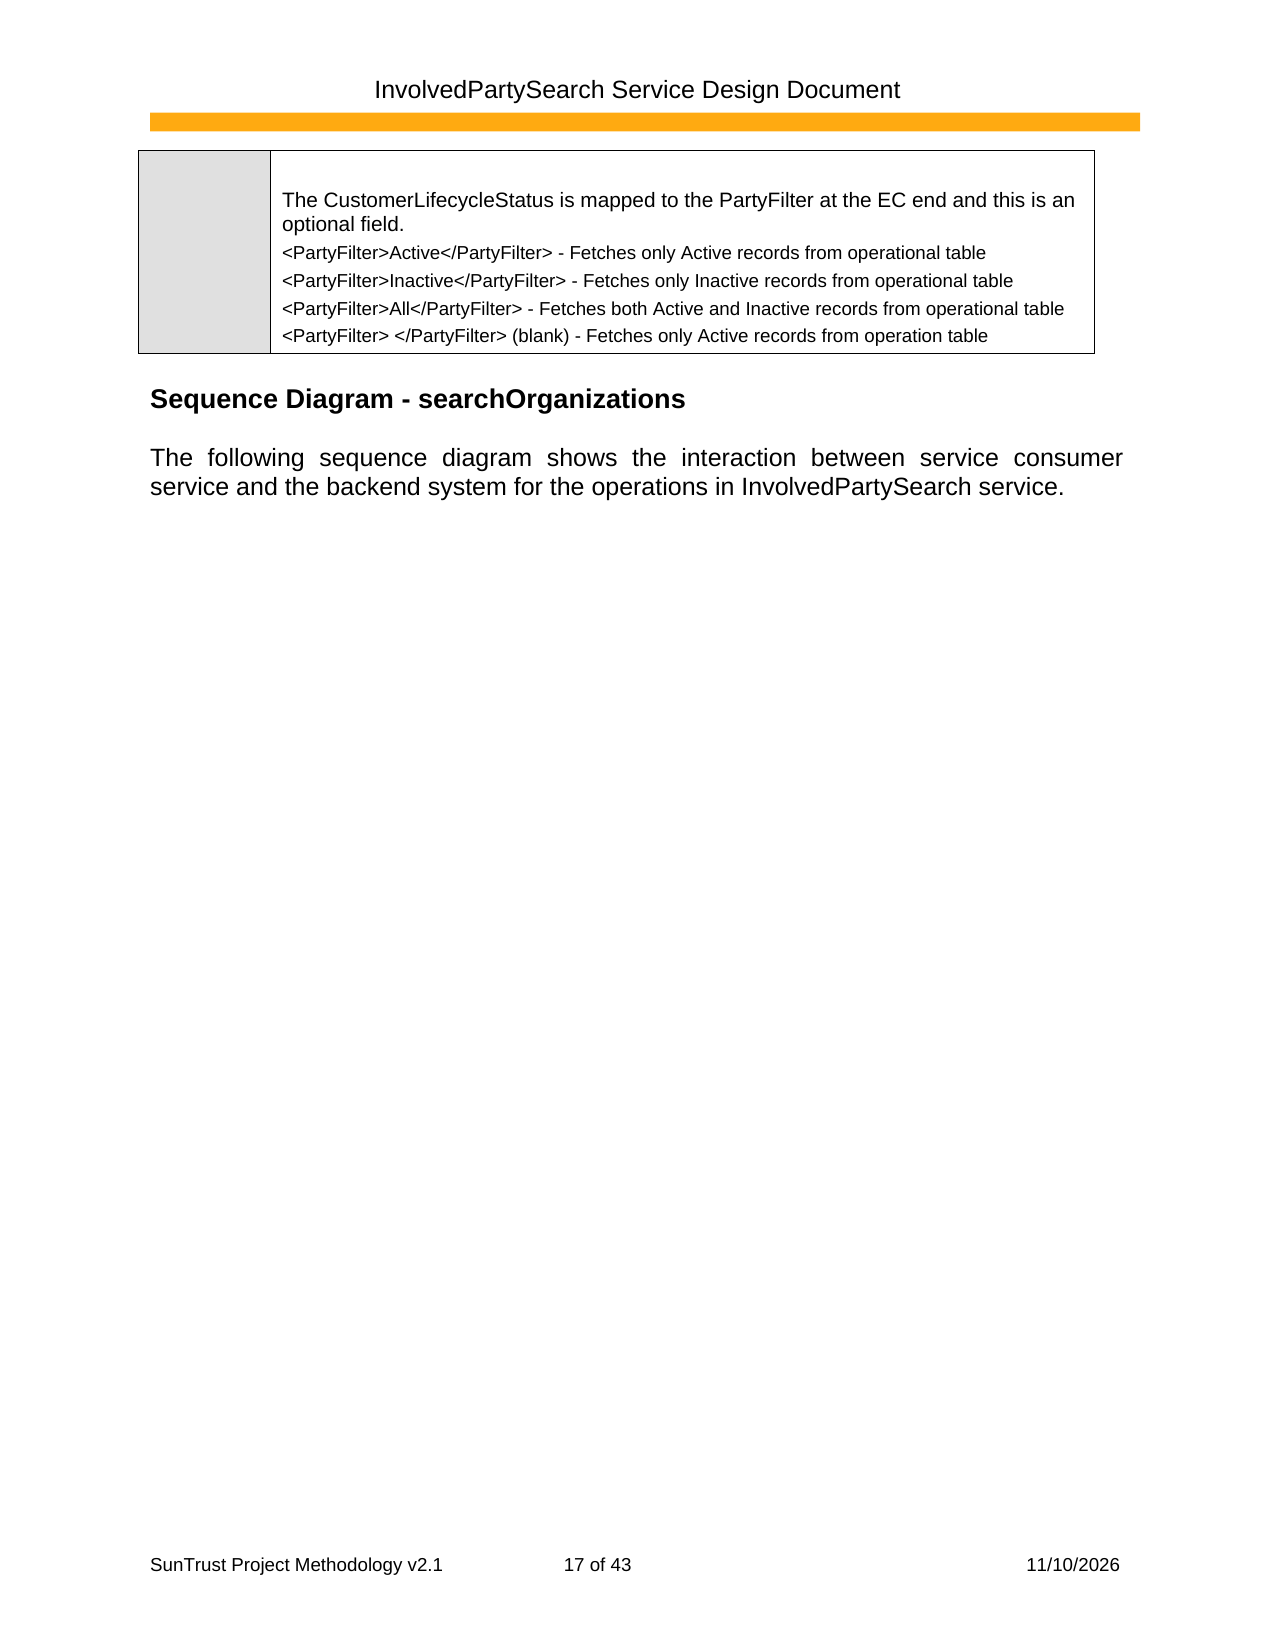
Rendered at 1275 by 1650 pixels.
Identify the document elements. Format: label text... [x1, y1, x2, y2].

table_cell Notes [139, 151, 270, 353]
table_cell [271, 151, 1094, 353]
subtitle Sequence Diagram - searchOrganizations [150, 383, 1125, 414]
text The following sequence diagram shows the interaction between service consumer service and the backend system for the operations in InvolvedPartySearch service. [150, 443, 1125, 500]
